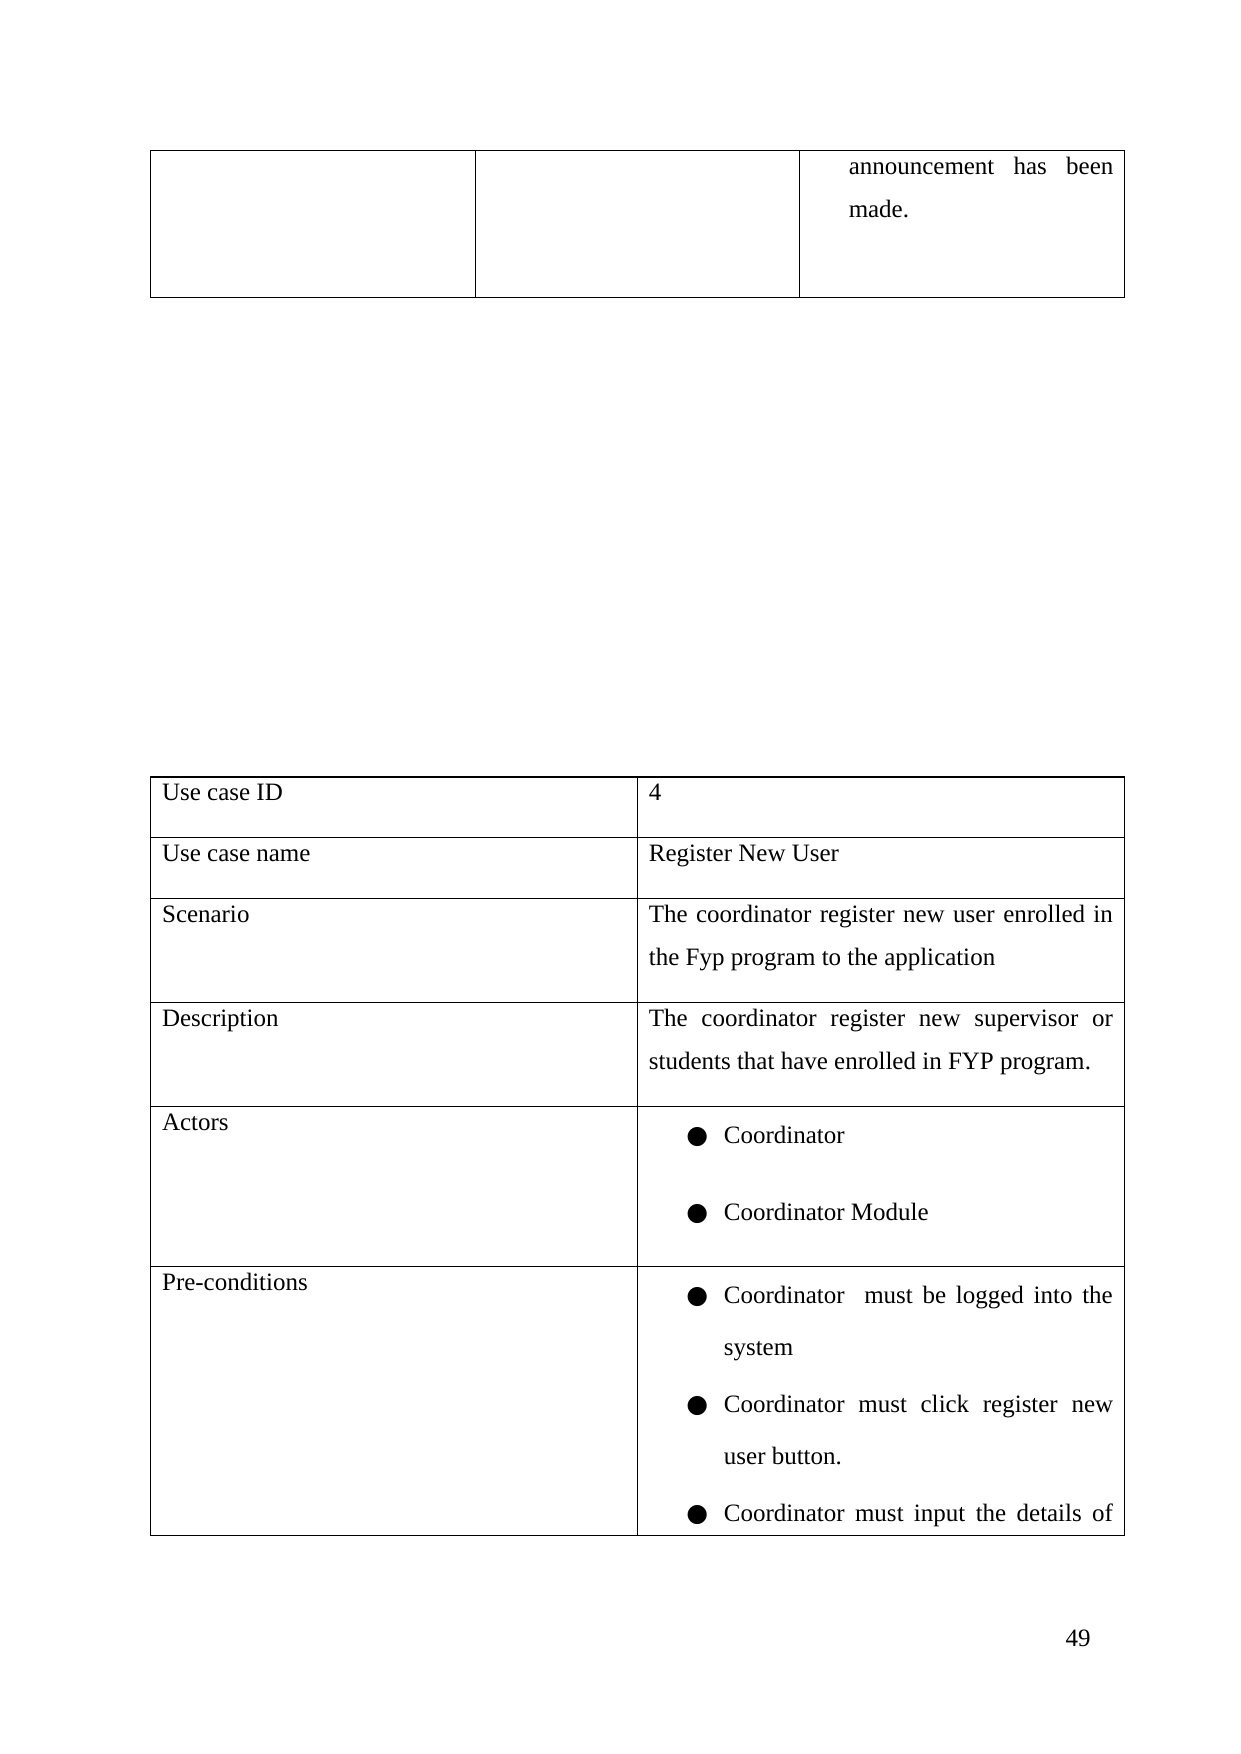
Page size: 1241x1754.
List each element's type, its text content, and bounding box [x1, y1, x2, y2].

table_cell Coordinator Coordinator Module [638, 1107, 1124, 1266]
table_cell Register New User [638, 838, 1124, 898]
table_cell The coordinator register new supervisor or students that have enrolled in FYP program. [638, 1003, 1124, 1106]
table_cell Use case name [151, 838, 637, 898]
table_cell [800, 151, 1124, 297]
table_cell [638, 1267, 1124, 1535]
table_cell [151, 151, 475, 297]
table_cell Actors [151, 1107, 637, 1266]
table_cell The coordinator register new user enrolled in the Fyp program to the application [638, 899, 1124, 1002]
table_cell Pre-conditions [151, 1267, 637, 1535]
table_cell Scenario [151, 899, 637, 1002]
table_cell Description [151, 1003, 637, 1106]
table_header Use case ID [151, 778, 637, 837]
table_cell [476, 151, 799, 297]
table_header 4 [638, 778, 1124, 837]
